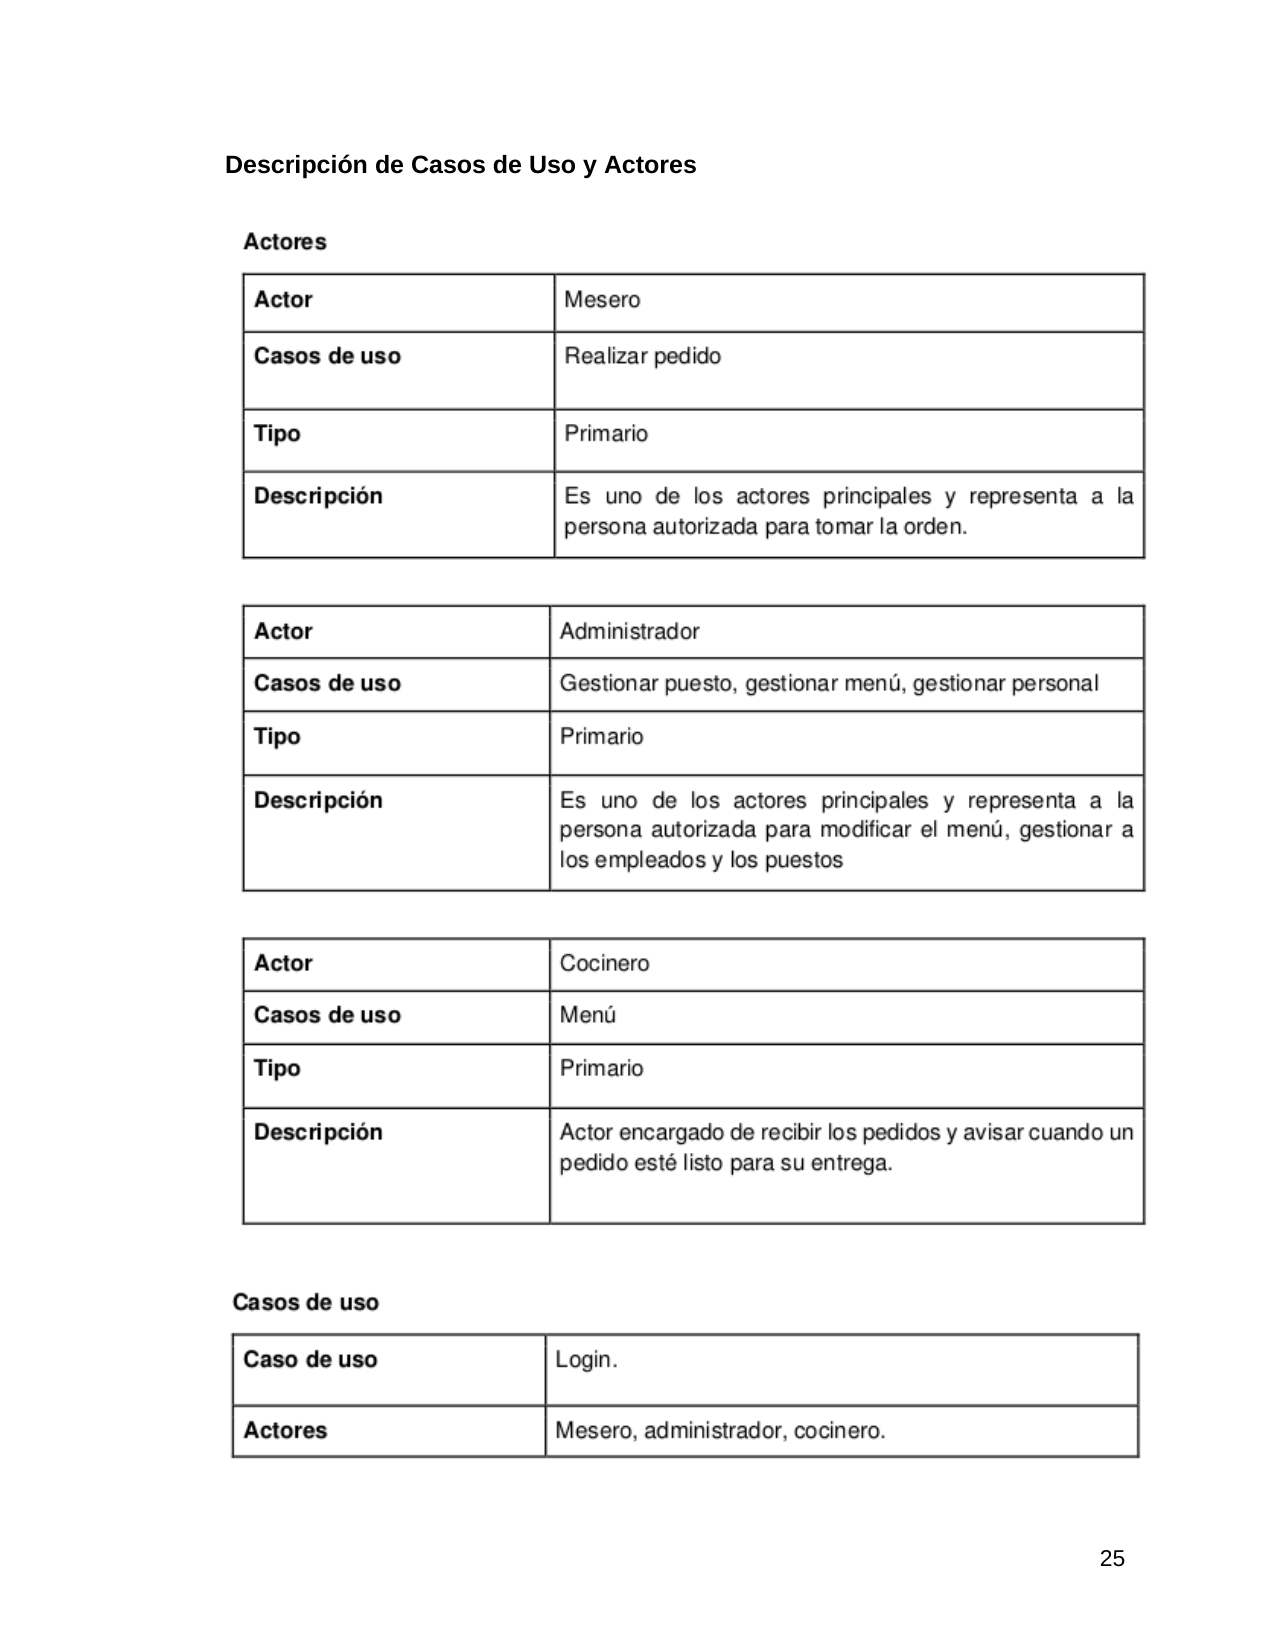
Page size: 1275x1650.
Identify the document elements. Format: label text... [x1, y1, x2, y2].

picture [225, 1288, 1151, 1463]
subtitle Descripción de Casos de Uso y Actores [225, 150, 1125, 179]
picture [225, 216, 1172, 1251]
